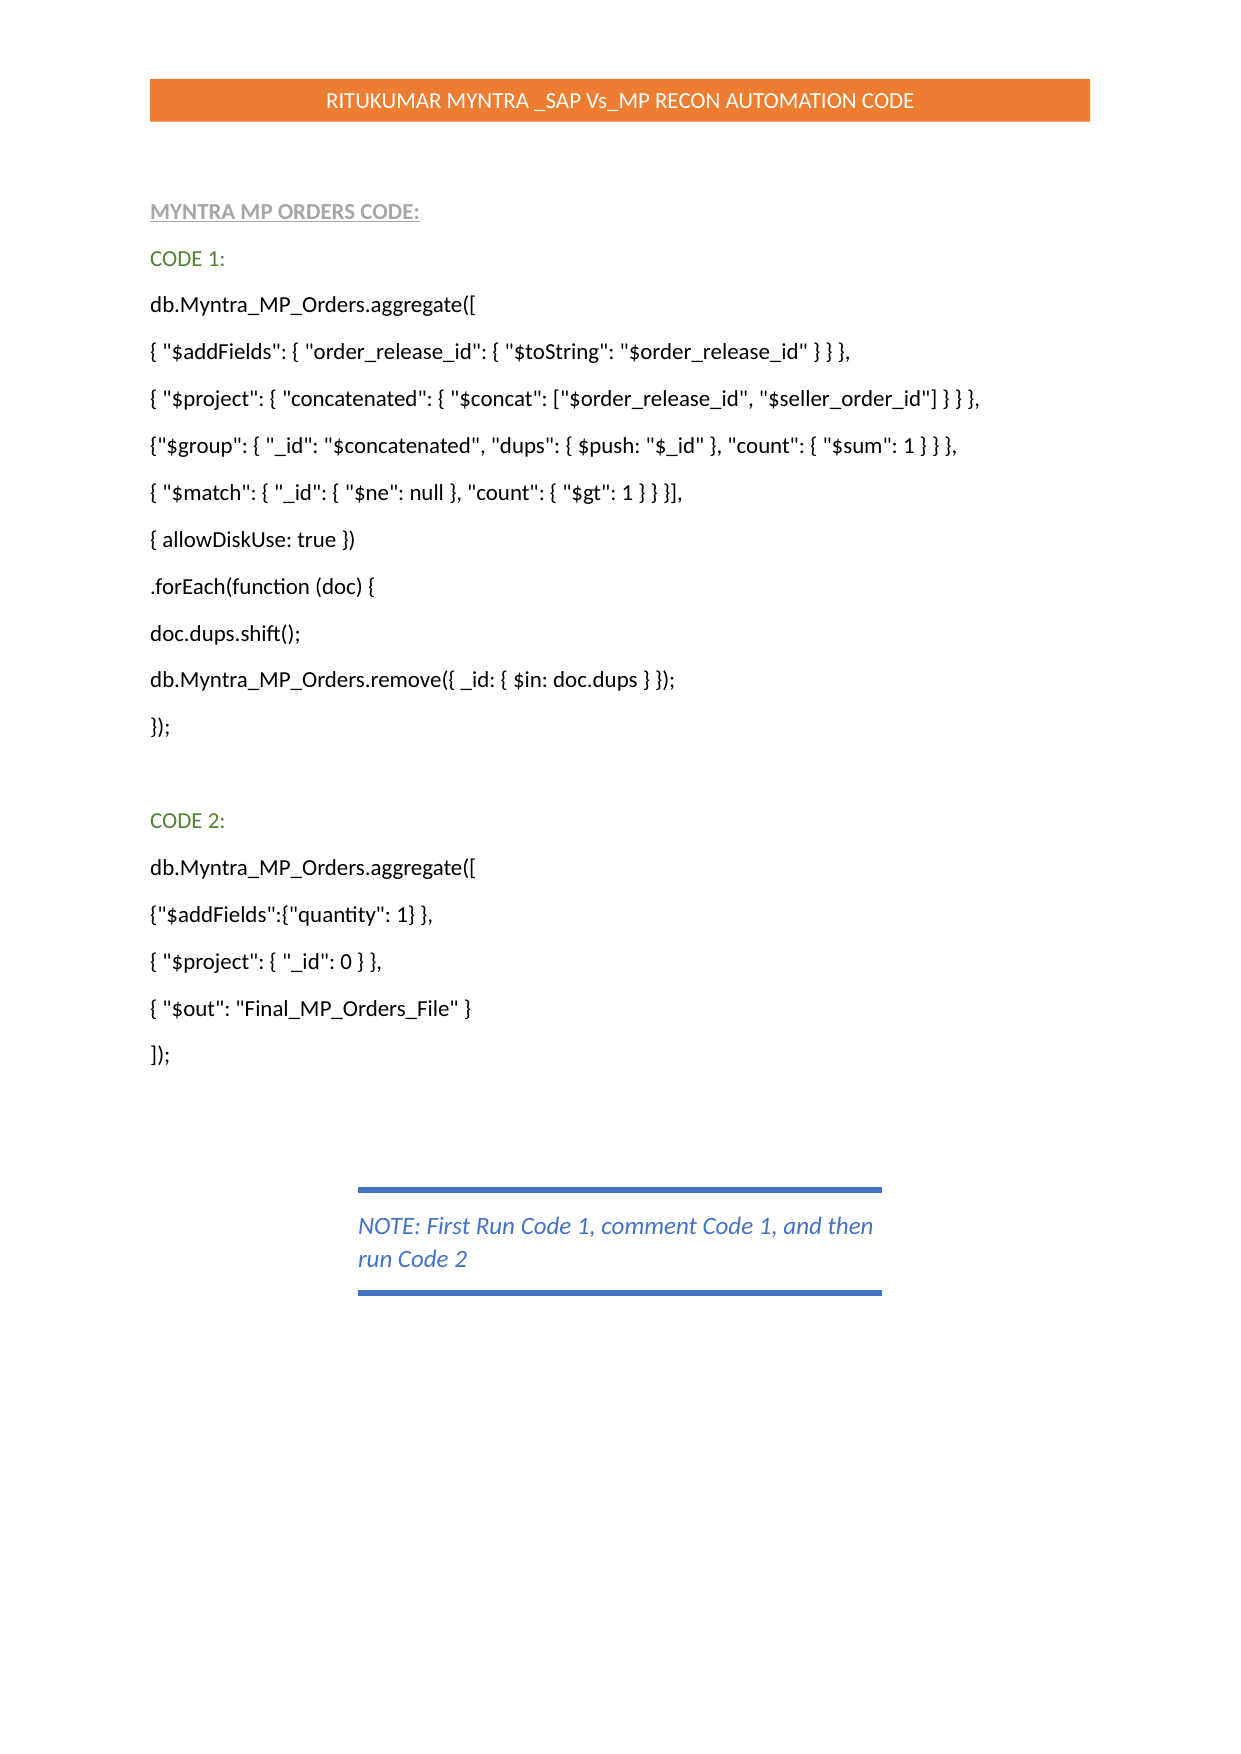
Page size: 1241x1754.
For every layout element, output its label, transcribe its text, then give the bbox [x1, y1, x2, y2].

text CODE 2: [150, 806, 1090, 834]
text .forEach(function (doc) { [150, 572, 1090, 600]
text }); [150, 712, 1090, 741]
text { allowDiskUse: true }) [150, 525, 1090, 553]
text db.Myntra_MP_Orders.aggregate([ [150, 291, 1090, 319]
text db.Myntra_MP_Orders.aggregate([ [150, 853, 1090, 881]
text { "$project": { "concatenated": { "$concat": ["$order_release_id", "$seller_order_id"] } } }, [150, 384, 1090, 412]
text MYNTRA MP ORDERS CODE: [150, 197, 1090, 225]
text { "$project": { "_id": 0 } }, [150, 947, 1090, 975]
text db.Myntra_MP_Orders.remove({ _id: { $in: doc.dups } }); [150, 666, 1090, 694]
text doc.dups.shift(); [150, 619, 1090, 647]
text {"$addFields":{"quantity": 1} }, [150, 900, 1090, 928]
text { "$match": { "_id": { "$ne": null }, "count": { "$gt": 1 } } }], [150, 478, 1090, 506]
text { "$addFields": { "order_release_id": { "$toString": "$order_release_id" } } }, [150, 337, 1090, 366]
text ]); [150, 1041, 1090, 1069]
text { "$out": "Final_MP_Orders_File" } [150, 994, 1090, 1022]
text CODE 1: [150, 244, 1090, 272]
text {"$group": { "_id": "$concatenated", "dups": { $push: "$_id" }, "count": { "$sum": 1 } } }, [150, 431, 1090, 459]
